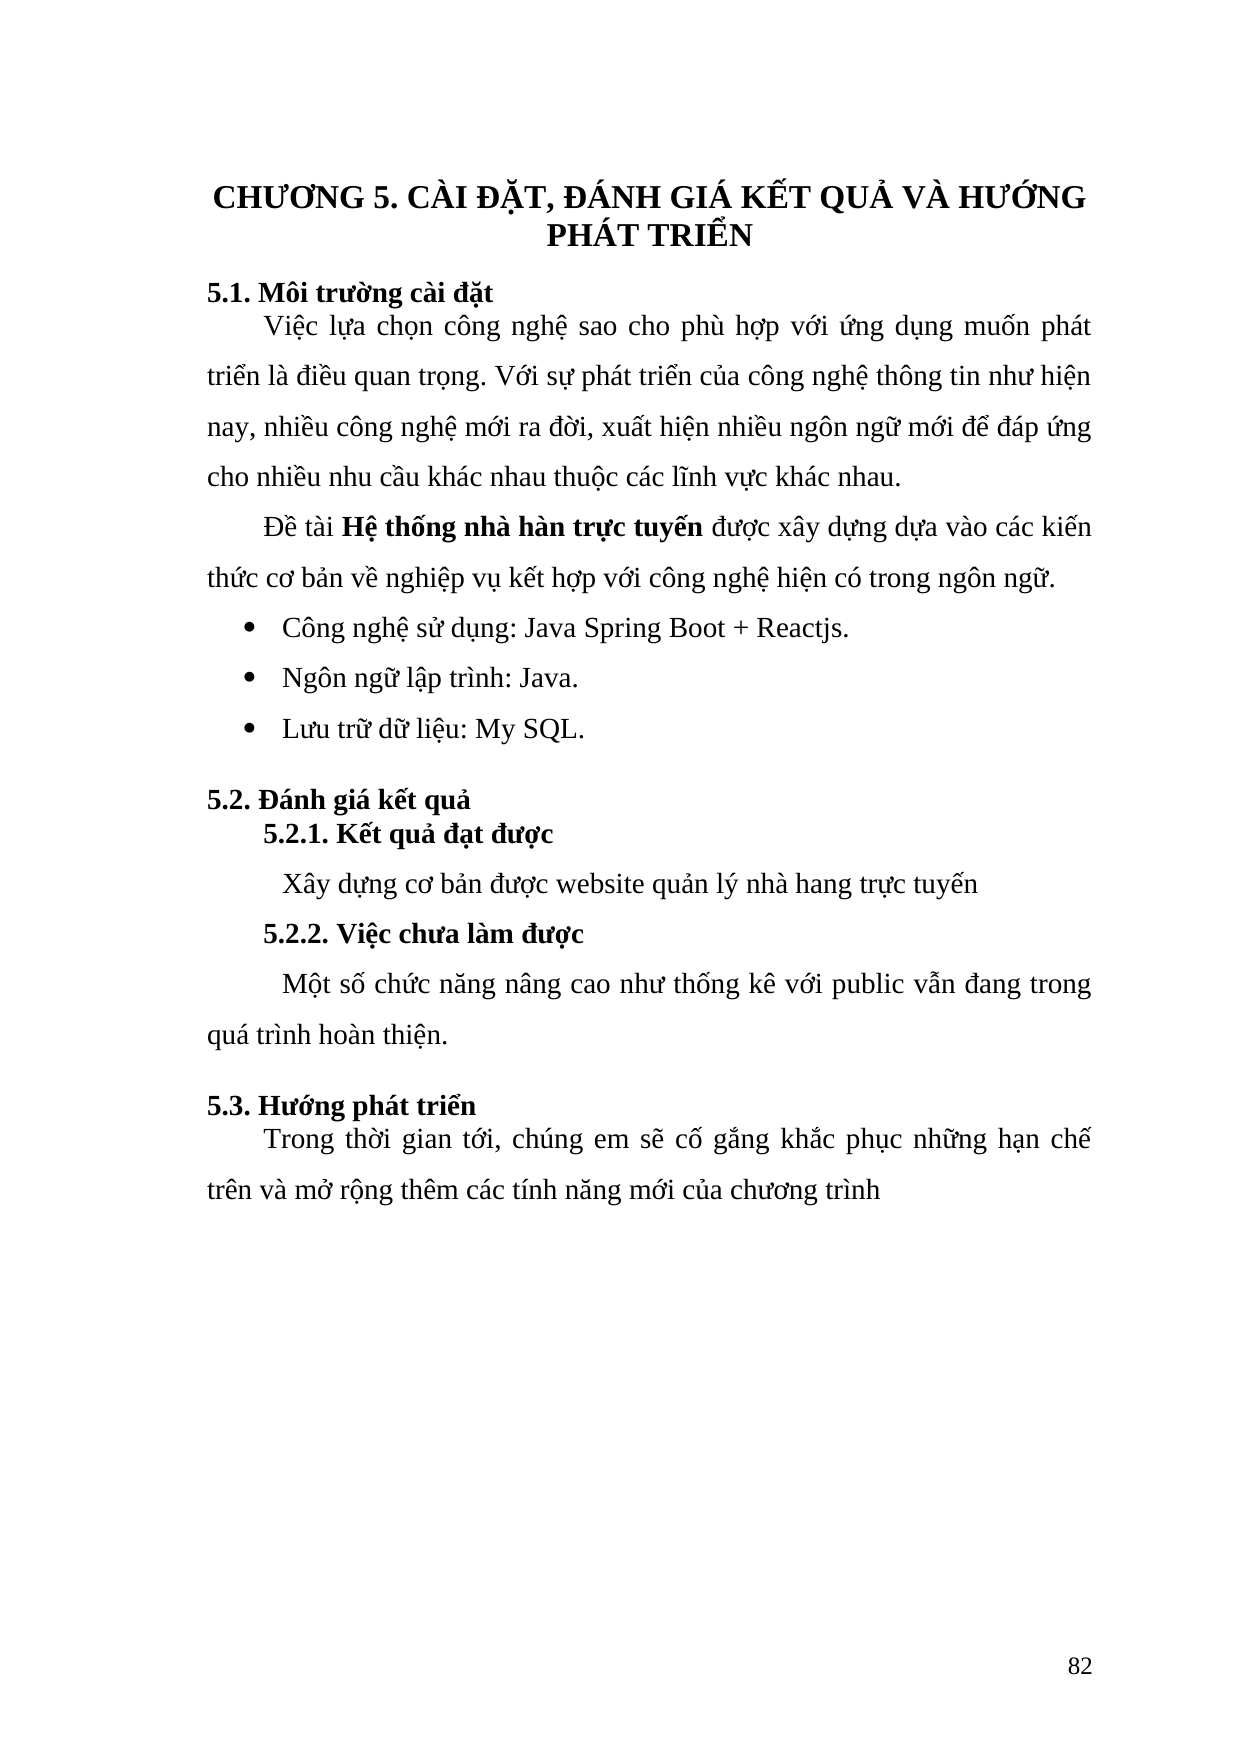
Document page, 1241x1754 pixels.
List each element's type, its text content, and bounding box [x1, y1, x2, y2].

list Lưu trữ dữ liệu: My SQL. [244, 711, 1092, 744]
subtitle 5.2. Đánh giá kết quả [207, 782, 1092, 816]
text Một số chức năng nâng cao như thống kê với public vẫn đang trong quá trình hoàn thiện. [207, 967, 1092, 1051]
text Trong thời gian tới, chúng em sẽ cố gắng khắc phục những hạn chế trên và mở rộng thêm các tính năng mới của chương trình [207, 1122, 1092, 1206]
subtitle 5.1. Môi trường cài đặt [207, 275, 1092, 308]
text 5.2.2. Việc chưa làm được [207, 916, 1092, 950]
subtitle 5.3. Hướng phát triển [207, 1088, 1092, 1122]
list Công nghệ sử dụng: Java Spring Boot + Reactjs. [244, 610, 1092, 644]
text Đề tài Hệ thống nhà hàn trực tuyến được xây dựng dựa vào các kiến thức cơ bản về nghiệp vụ kết hợp với công nghệ hiện có trong ngôn ngữ. [207, 509, 1092, 593]
text 5.2.1. Kết quả đạt được [207, 816, 1092, 849]
subtitle CHƯƠNG 5. CÀI ĐẶT, ĐÁNH GIÁ KẾT QUẢ VÀ HƯỚNG PHÁT TRIỂN [207, 177, 1092, 254]
text Việc lựa chọn công nghệ sao cho phù hợp với ứng dụng muốn phát triển là điều quan trọng. Với sự phát triển của công nghệ thông tin như hiện nay, nhiều công nghệ mới ra đời, xuất hiện nhiều ngôn ngữ mới để đáp ứng cho nhiều nhu cầu khác nhau thuộc các lĩnh vực khác nhau. [207, 308, 1092, 493]
list Ngôn ngữ lập trình: Java. [244, 661, 1092, 694]
text Xây dựng cơ bản được website quản lý nhà hang trực tuyến [207, 866, 1092, 899]
